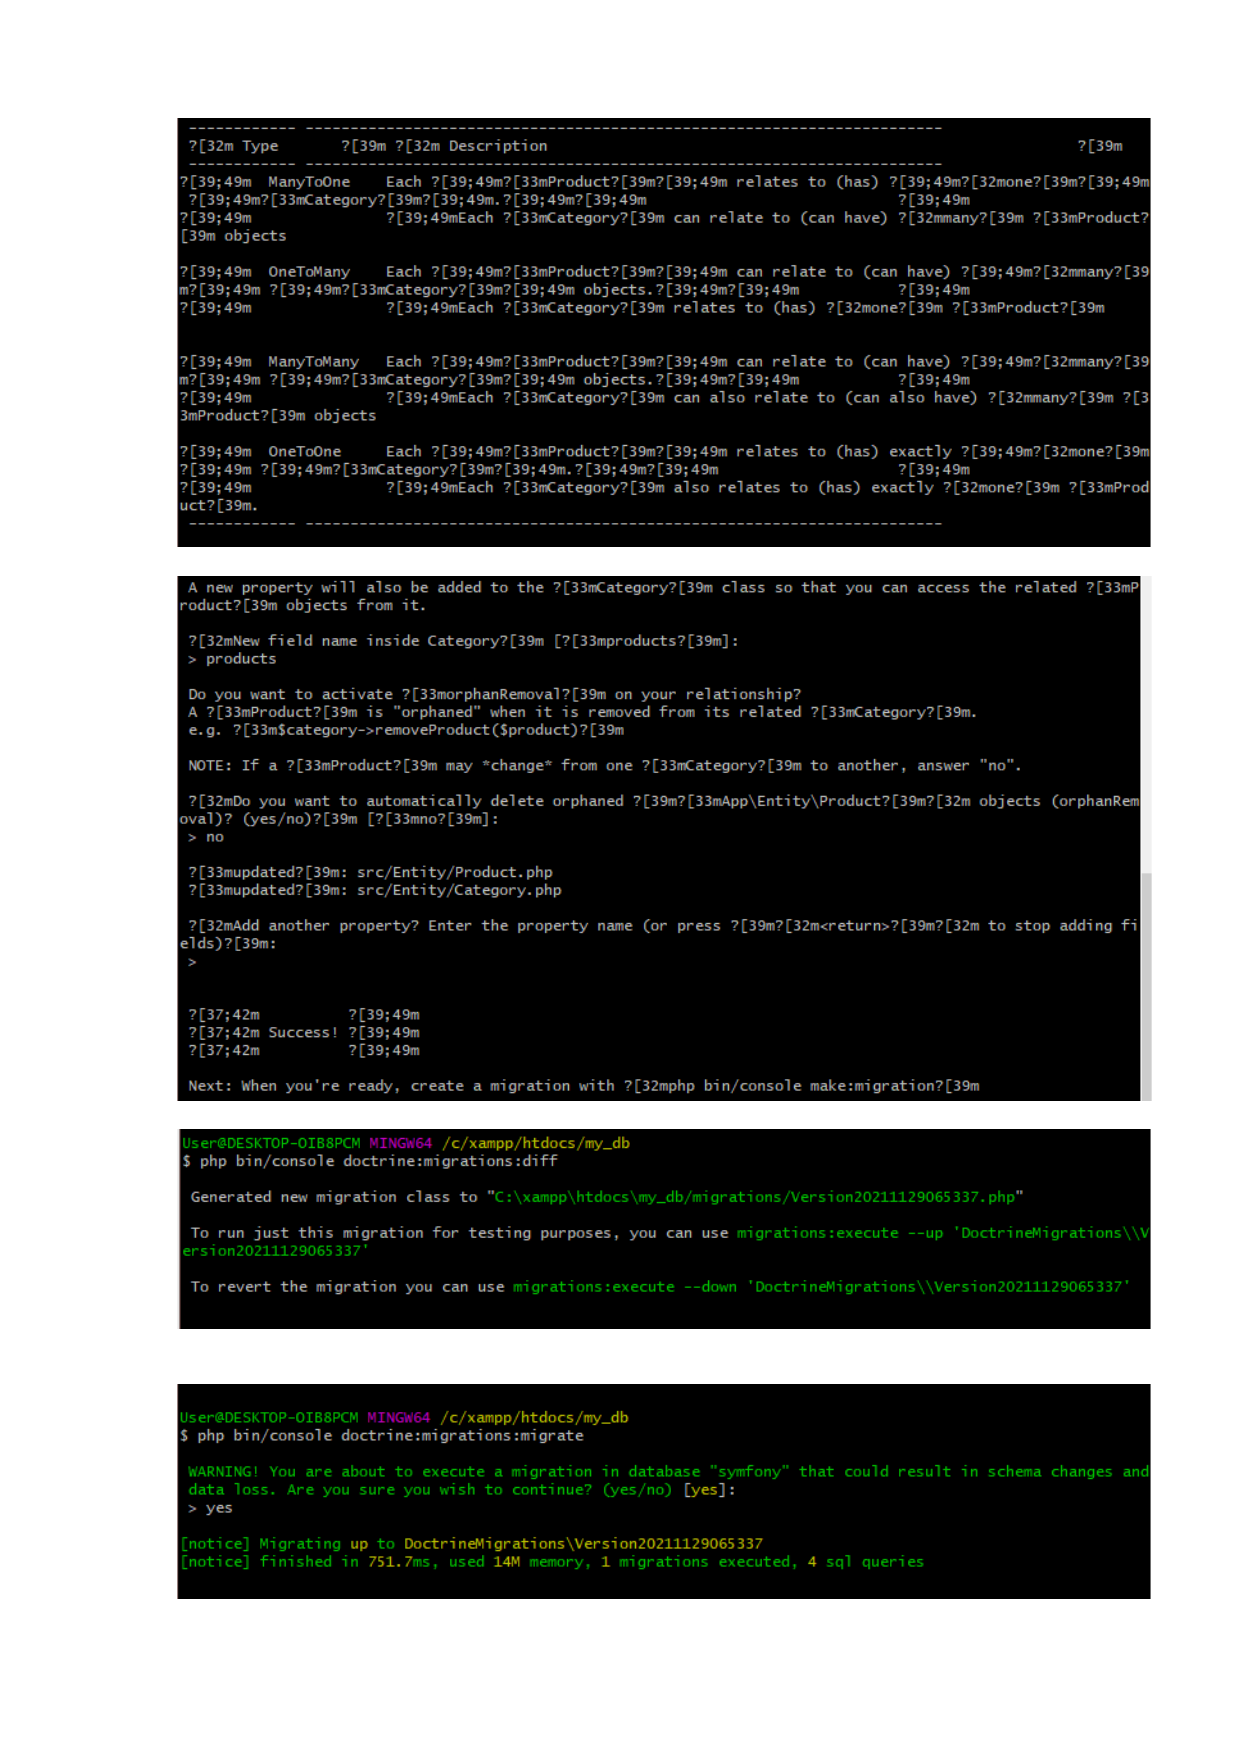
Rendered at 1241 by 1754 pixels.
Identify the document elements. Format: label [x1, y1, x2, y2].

picture [177, 576, 1152, 1101]
picture [177, 1384, 1152, 1599]
picture [177, 1129, 1152, 1329]
picture [177, 118, 1152, 547]
